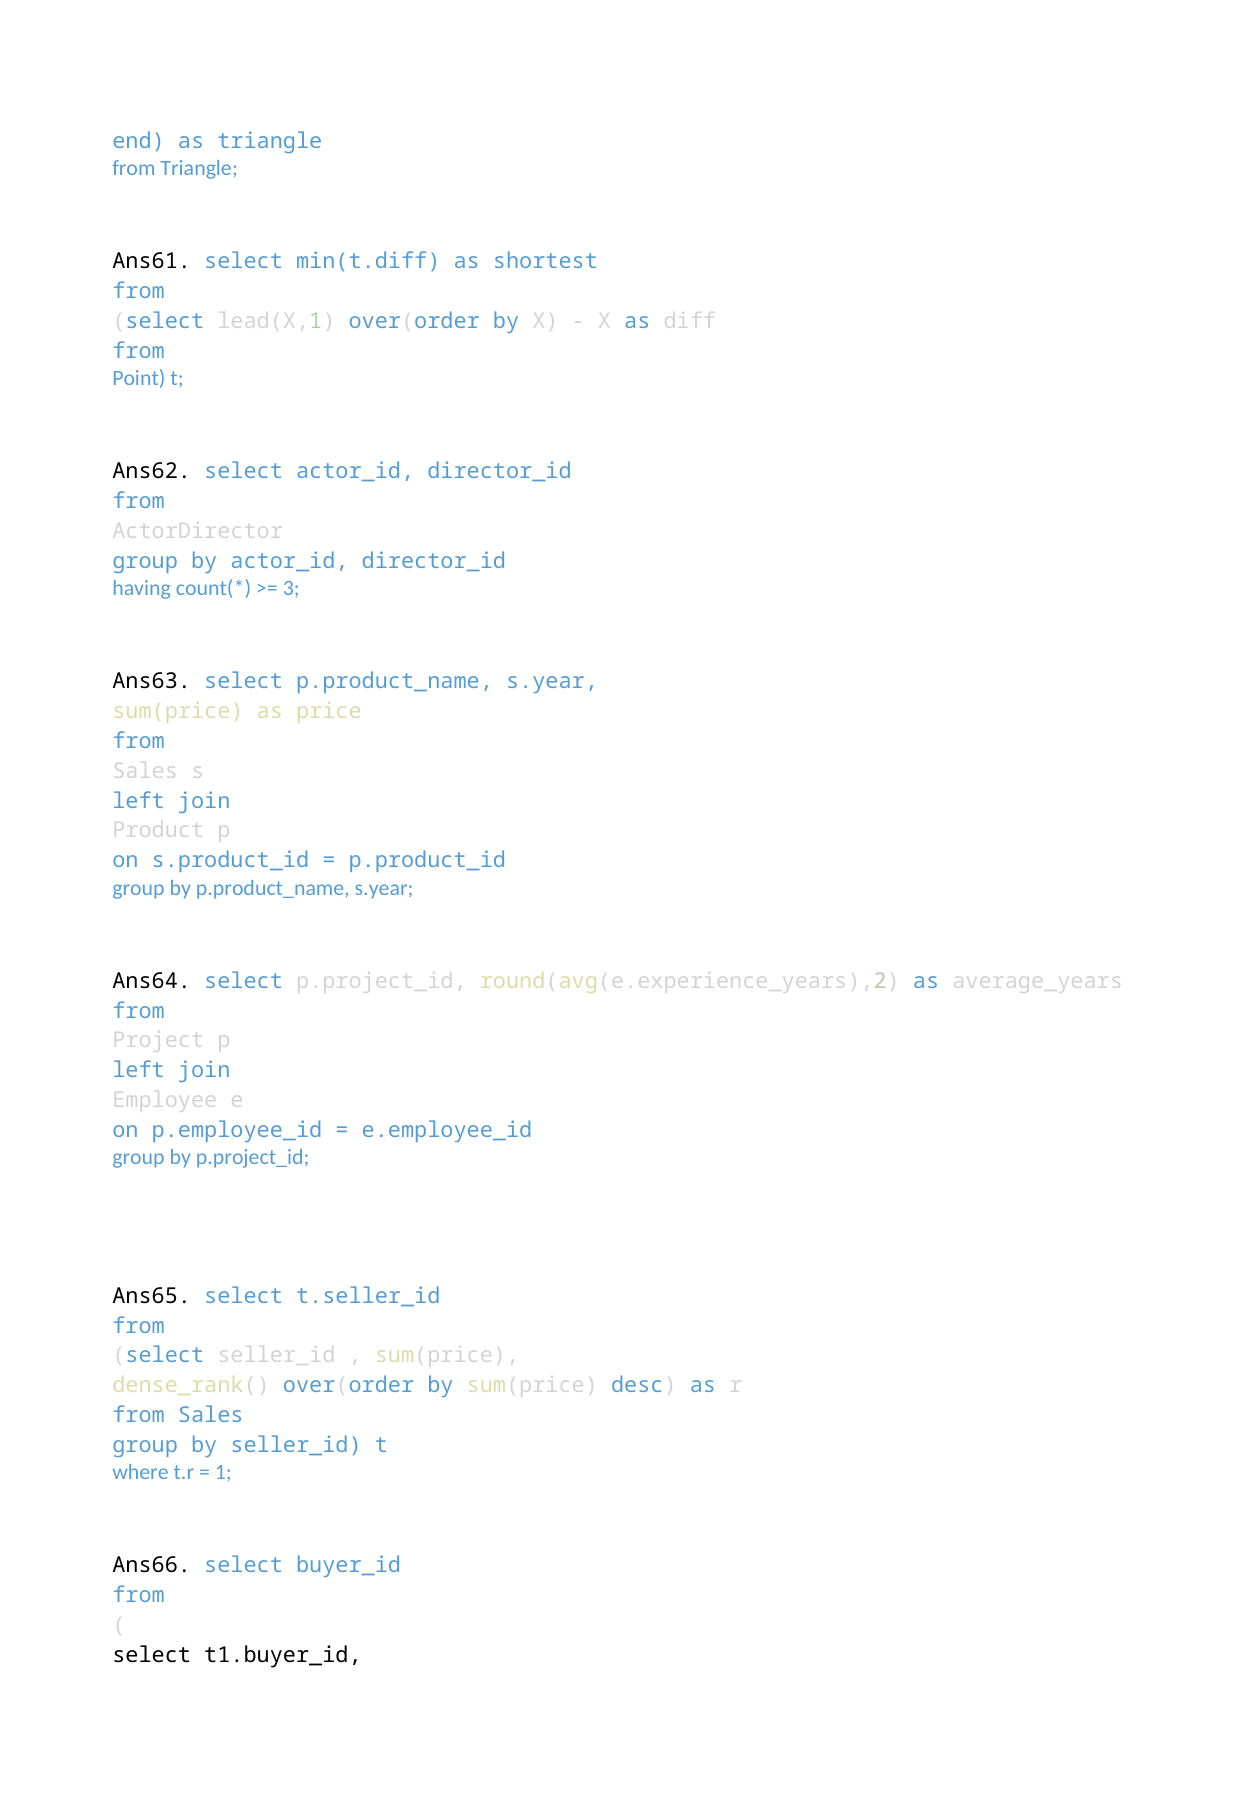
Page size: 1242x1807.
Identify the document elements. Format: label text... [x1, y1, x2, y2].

text select t1.buyer_id, [112, 1639, 1132, 1668]
text from Sales [112, 1399, 1132, 1429]
text group by seller_id) t [112, 1429, 1132, 1458]
text group by p.product_name, s.year; [112, 874, 1132, 901]
text ActorDirector [112, 515, 1132, 545]
text Project p [112, 1024, 1132, 1054]
text from Triangle; [112, 154, 1132, 181]
text left join [112, 1054, 1132, 1084]
text sum(price) as price [112, 695, 1132, 725]
text Ans65. select t.seller_id [112, 1280, 1132, 1309]
text from [112, 1579, 1132, 1609]
text ( [112, 1609, 1132, 1639]
text Point) t; [112, 364, 1132, 391]
text from [112, 275, 1132, 305]
text from [112, 725, 1132, 755]
text on s.product_id = p.product_id [112, 844, 1132, 874]
text from [112, 994, 1132, 1024]
text Sales s [112, 755, 1132, 784]
text Ans62. select actor_id, director_id [112, 455, 1132, 485]
text where t.r = 1; [112, 1458, 1132, 1485]
text Product p [112, 814, 1132, 844]
text Ans61. select min(t.diff) as shortest [112, 245, 1132, 275]
text from [112, 1309, 1132, 1339]
text Ans66. select buyer_id [112, 1549, 1132, 1579]
text Ans64. select p.project_id, round(avg(e.experience_years),2) as average_years [112, 965, 1132, 994]
text left join [112, 784, 1132, 814]
text end) as triangle [112, 125, 1132, 154]
text group by actor_id, director_id [112, 545, 1132, 574]
text having count(*) >= 3; [112, 574, 1132, 601]
text Ans63. select p.product_name, s.year, [112, 665, 1132, 695]
text on p.employee_id = e.employee_id [112, 1114, 1132, 1143]
text from [112, 335, 1132, 364]
text Employee e [112, 1084, 1132, 1114]
text group by p.project_id; [112, 1143, 1132, 1170]
text from [112, 485, 1132, 515]
text (select lead(X,1) over(order by X) - X as diff [112, 305, 1132, 335]
text (select seller_id , sum(price), [112, 1339, 1132, 1369]
text dense_rank() over(order by sum(price) desc) as r [112, 1369, 1132, 1399]
